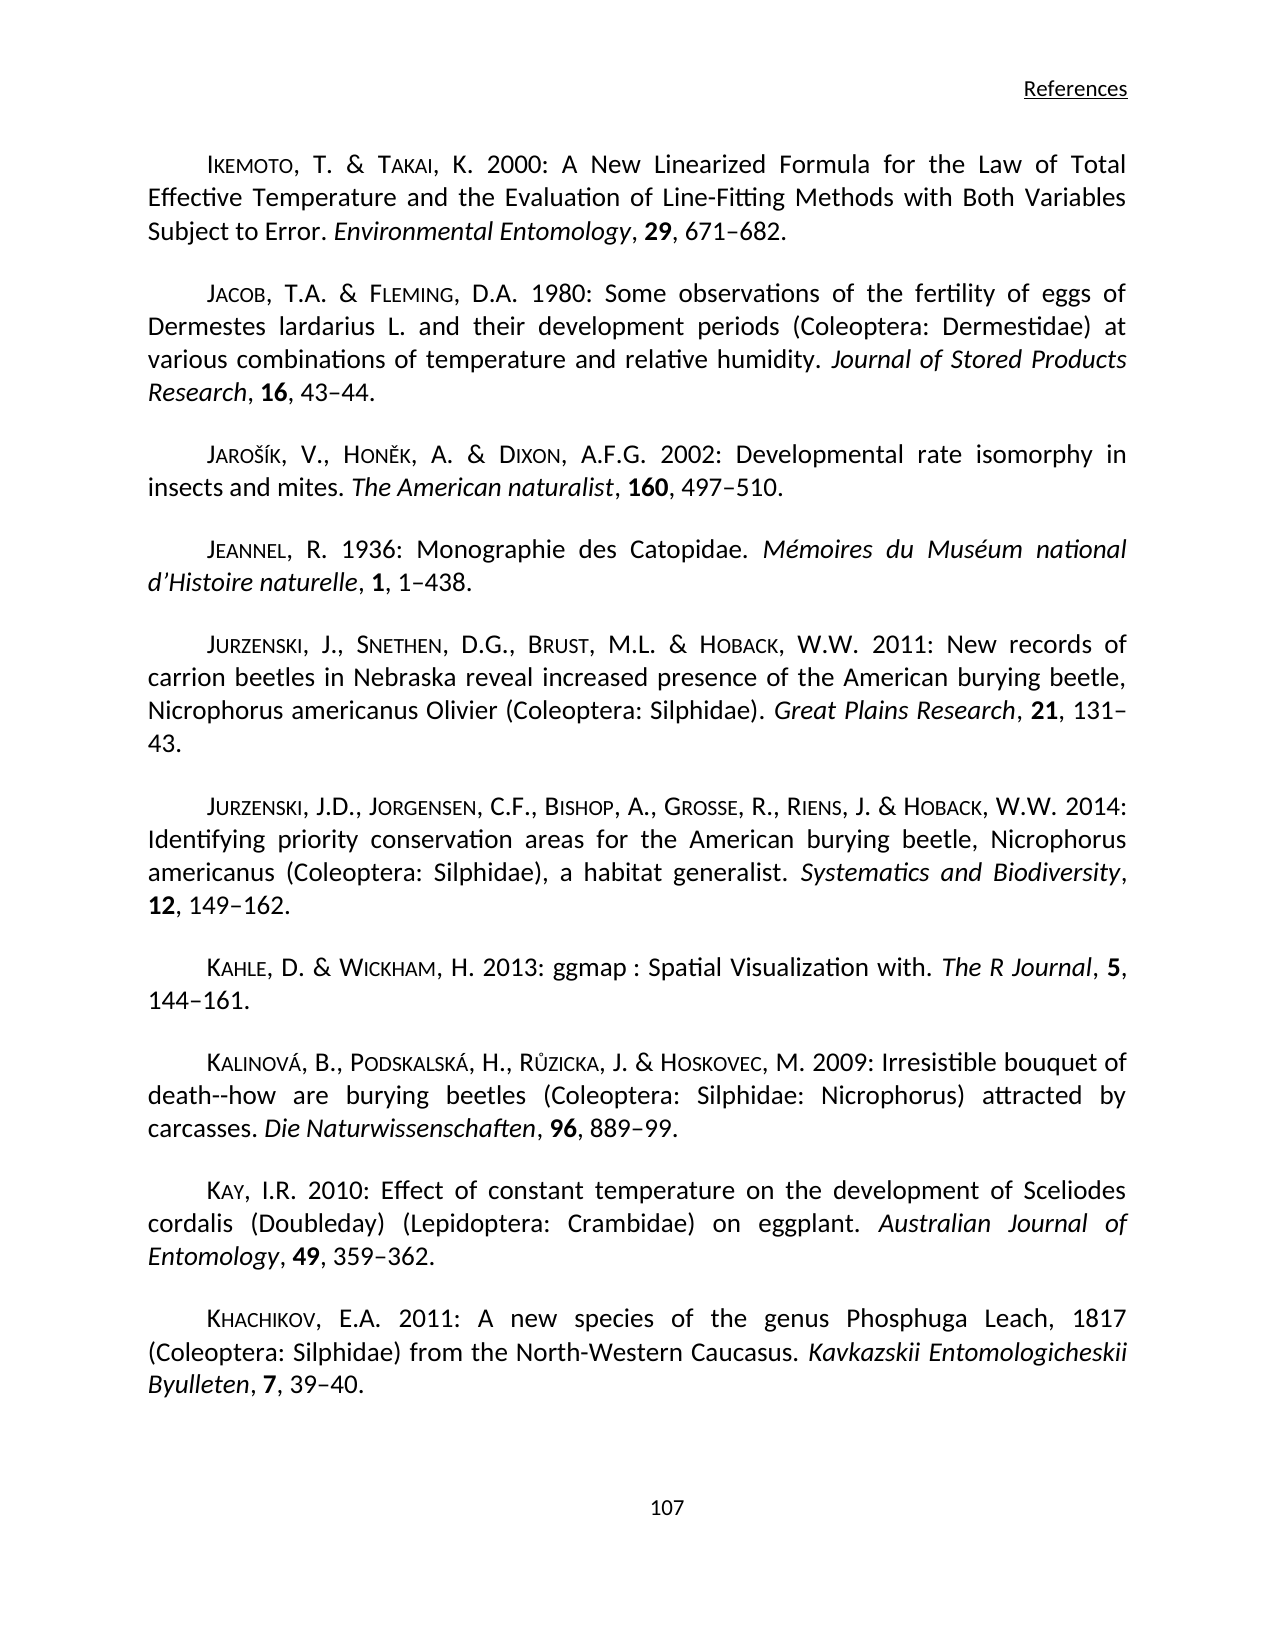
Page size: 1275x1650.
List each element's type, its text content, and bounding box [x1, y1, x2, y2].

text Kalinová, B., Podskalská, H., Růzicka, J. & Hoskovec, M. 2009: Irresistible bouquet of death--how are burying beetles (Coleoptera: Silphidae: Nicrophorus) attracted by carcasses. Die Naturwissenschaften, 96, 889–99. [148, 1045, 1127, 1144]
text Jurzenski, J.D., Jorgensen, C.F., Bishop, A., Grosse, R., Riens, J. & Hoback, W.W. 2014: Identifying priority conservation areas for the American burying beetle, Nicrophorus americanus (Coleoptera: Silphidae), a habitat generalist. Systematics and Biodiversity, 12, 149–162. [148, 789, 1127, 921]
text Khachikov, E.A. 2011: A new species of the genus Phosphuga Leach, 1817 (Coleoptera: Silphidae) from the North-Western Caucasus. Kavkazskii Entomologicheskii Byulleten, 7, 39–40. [148, 1302, 1127, 1401]
text Ikemoto, T. & Takai, K. 2000: A New Linearized Formula for the Law of Total Effective Temperature and the Evaluation of Line-Fitting Methods with Both Variables Subject to Error. Environmental Entomology, 29, 671–682. [148, 148, 1127, 247]
text Jurzenski, J., Snethen, D.G., Brust, M.L. & Hoback, W.W. 2011: New records of carrion beetles in Nebraska reveal increased presence of the American burying beetle, Nicrophorus americanus Olivier (Coleoptera: Silphidae). Great Plains Research, 21, 131–43. [148, 627, 1127, 759]
text Jacob, T.A. & Fleming, D.A. 1980: Some observations of the fertility of eggs of Dermestes lardarius L. and their development periods (Coleoptera: Dermestidae) at various combinations of temperature and relative humidity. Journal of Stored Products Research, 16, 43–44. [148, 276, 1127, 408]
text Jeannel, R. 1936: Monographie des Catopidae. Mémoires du Muséum national d’Histoire naturelle, 1, 1–438. [148, 532, 1127, 598]
text Kahle, D. & Wickham, H. 2013: ggmap : Spatial Visualization with. The R Journal, 5, 144–161. [148, 950, 1127, 1016]
text Kay, I.R. 2010: Effect of constant temperature on the development of Sceliodes cordalis (Doubleday) (Lepidoptera: Crambidae) on eggplant. Australian Journal of Entomology, 49, 359–362. [148, 1173, 1127, 1272]
text Jarošík, V., Honěk, A. & Dixon, A.F.G. 2002: Developmental rate isomorphy in insects and mites. The American naturalist, 160, 497–510. [148, 437, 1127, 503]
